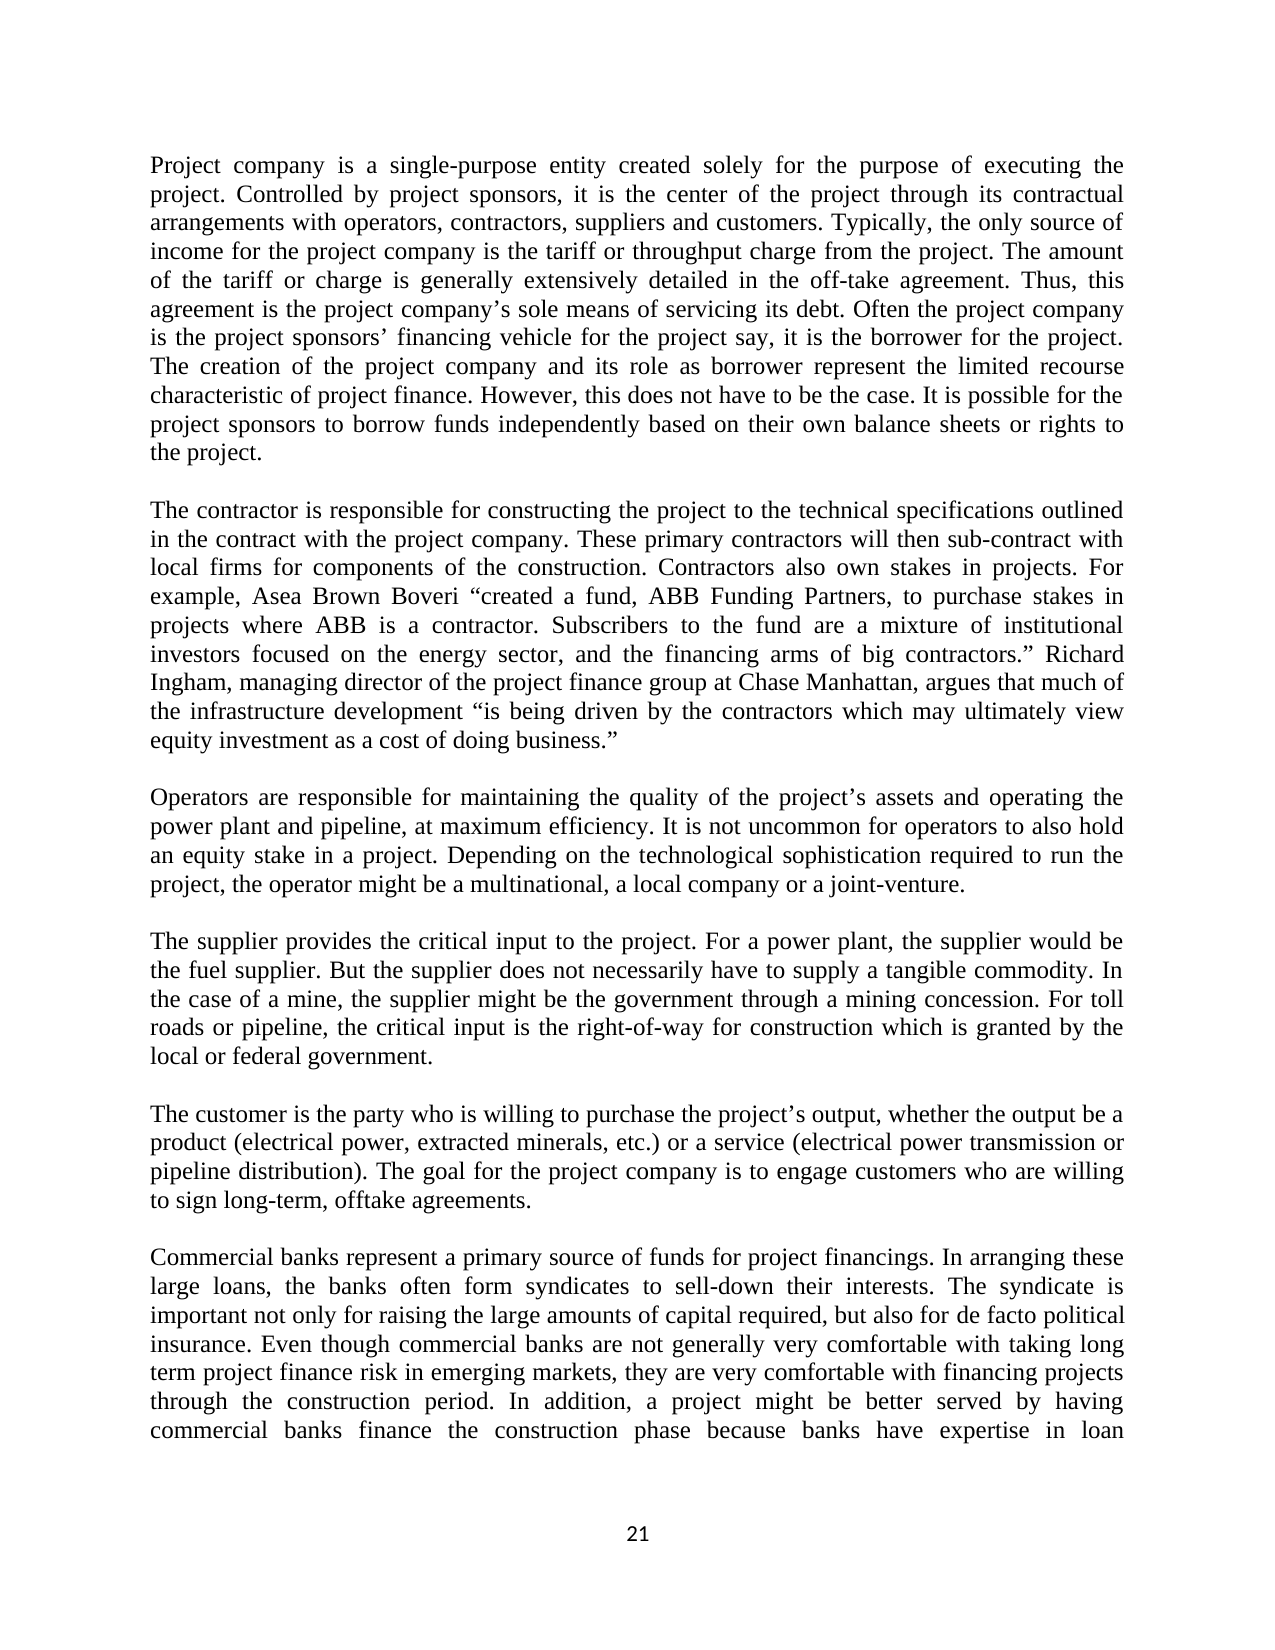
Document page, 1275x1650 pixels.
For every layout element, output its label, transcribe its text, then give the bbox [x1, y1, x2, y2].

text Operators are responsible for maintaining the quality of the project’s assets and operating the power plant and pipeline, at maximum efficiency. It is not uncommon for operators to also hold an equity stake in a project. Depending on the technological sophistication required to run the project, the operator might be a multinational, a local company or a joint-venture. [150, 782, 1125, 897]
text The contractor is responsible for constructing the project to the technical specifications outlined in the contract with the project company. These primary contractors will then sub-contract with local firms for components of the construction. Contractors also own stakes in projects. For example, Asea Brown Boveri “created a fund, ABB Funding Partners, to purchase stakes in projects where ABB is a contractor. Subscribers to the fund are a mixture of institutional investors focused on the energy sector, and the financing arms of big contractors.” Richard Ingham, managing director of the project finance group at Chase Manhattan, argues that much of the infrastructure development “is being driven by the contractors which may ultimately view equity investment as a cost of doing business.” [150, 495, 1125, 754]
text The customer is the party who is willing to purchase the project’s output, whether the output be a product (electrical power, extracted minerals, etc.) or a service (electrical power transmission or pipeline distribution). The goal for the project company is to engage customers who are willing to sign long-term, offtake agreements. [150, 1099, 1125, 1214]
text Project company is a single-purpose entity created solely for the purpose of executing the project. Controlled by project sponsors, it is the center of the project through its contractual arrangements with operators, contractors, suppliers and customers. Typically, the only source of income for the project company is the tariff or throughput charge from the project. The amount of the tariff or charge is generally extensively detailed in the off-take agreement. Thus, this agreement is the project company’s sole means of servicing its debt. Often the project company is the project sponsors’ financing vehicle for the project say, it is the borrower for the project. The creation of the project company and its role as borrower represent the limited recourse characteristic of project finance. However, this does not have to be the case. It is possible for the project sponsors to borrow funds independently based on their own balance sheets or rights to the project. [150, 150, 1125, 466]
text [150, 1242, 1125, 1444]
text The supplier provides the critical input to the project. For a power plant, the supplier would be the fuel supplier. But the supplier does not necessarily have to supply a tangible commodity. In the case of a mine, the supplier might be the government through a mining concession. For toll roads or pipeline, the critical input is the right-of-way for construction which is granted by the local or federal government. [150, 926, 1125, 1070]
